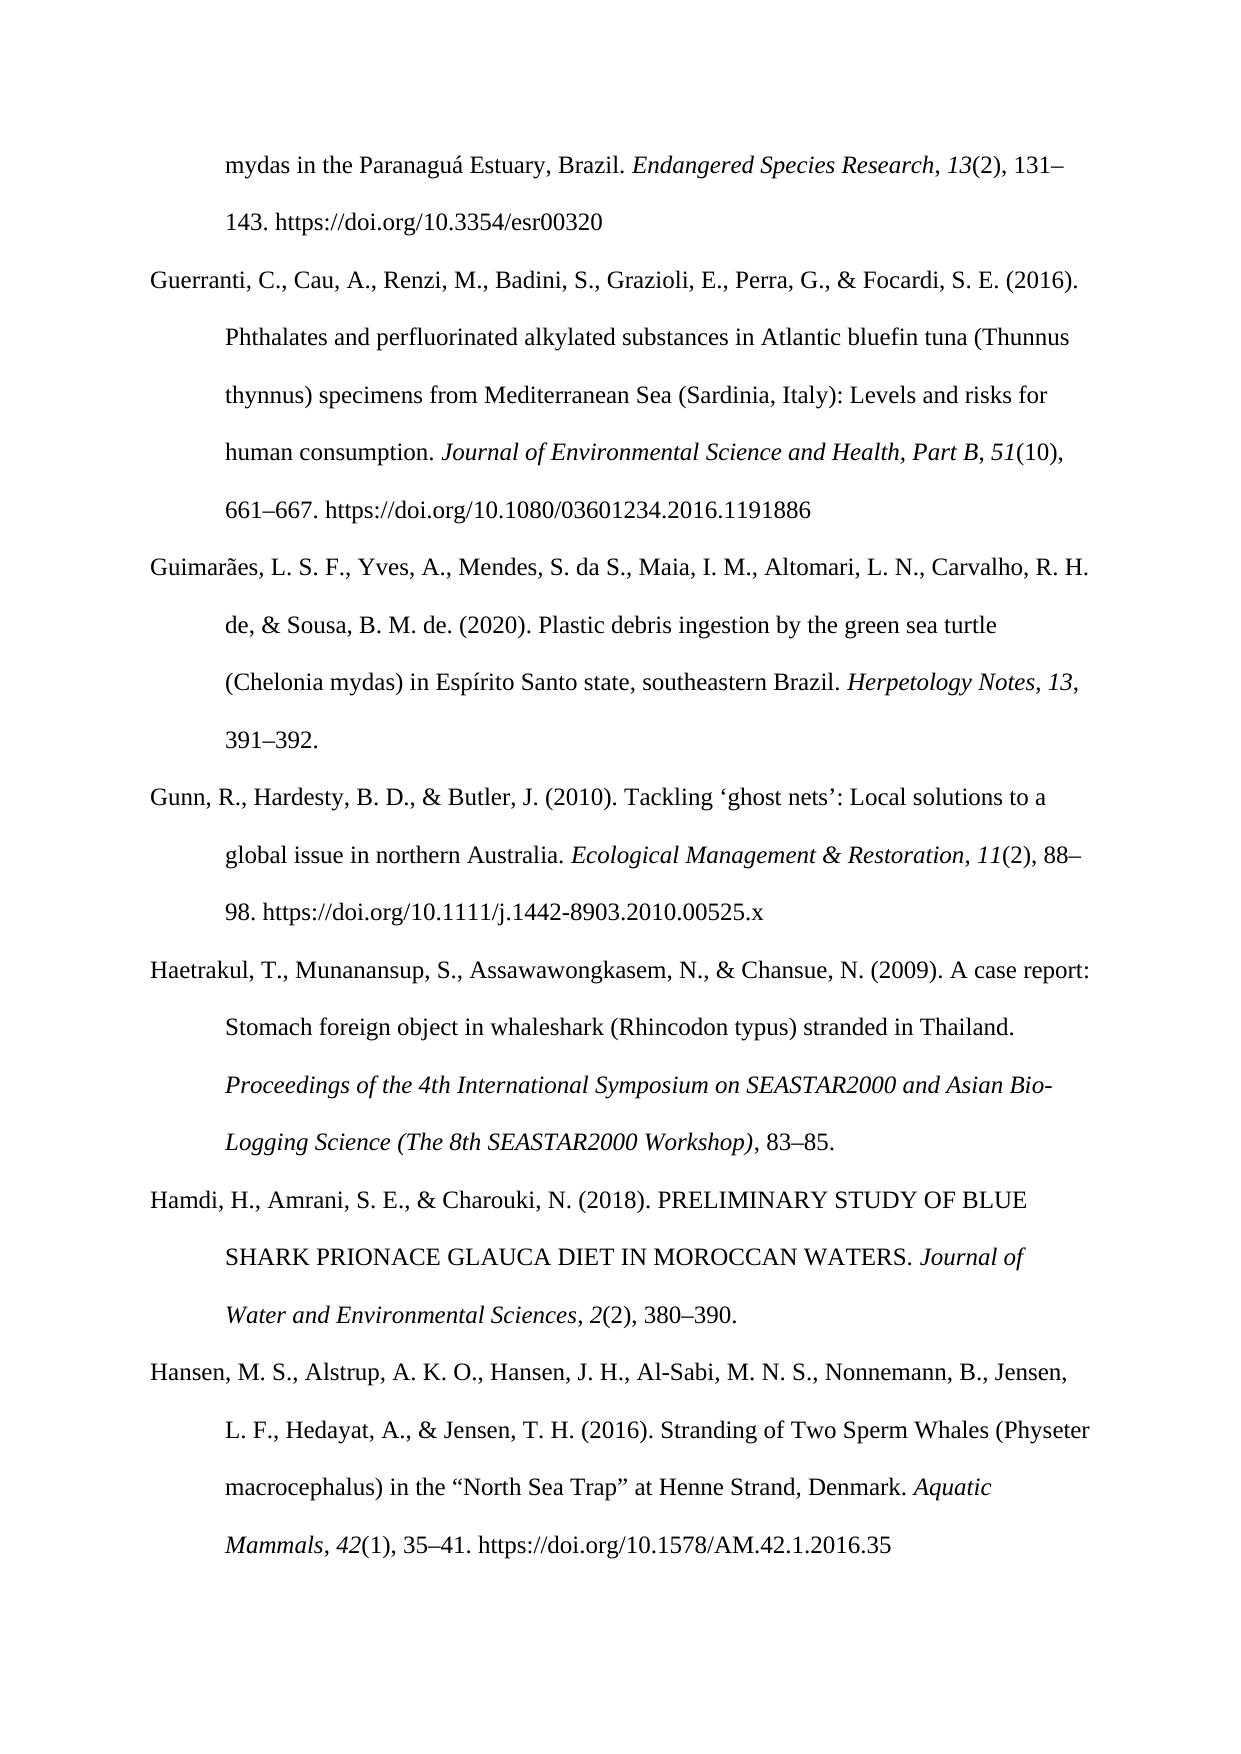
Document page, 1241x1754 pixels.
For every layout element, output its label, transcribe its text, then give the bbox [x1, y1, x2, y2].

text Hansen, M. S., Alstrup, A. K. O., Hansen, J. H., Al-Sabi, M. N. S., Nonnemann, B., Jensen, L. F., Hedayat, A., & Jensen, T. H. (2016). Stranding of Two Sperm Whales (Physeter macrocephalus) in the “North Sea Trap” at Henne Strand, Denmark. Aquatic Mammals, 42(1), 35–41. https://doi.org/10.1578/AM.42.1.2016.35 [150, 1357, 1090, 1559]
text Gunn, R., Hardesty, B. D., & Butler, J. (2010). Tackling ‘ghost nets’: Local solutions to a global issue in northern Australia. Ecological Management & Restoration, 11(2), 88–98. https://doi.org/10.1111/j.1442-8903.2010.00525.x [150, 782, 1090, 926]
text Guimarães, L. S. F., Yves, A., Mendes, S. da S., Maia, I. M., Altomari, L. N., Carvalho, R. H. de, & Sousa, B. M. de. (2020). Plastic debris ingestion by the green sea turtle (Chelonia mydas) in Espírito Santo state, southeastern Brazil. Herpetology Notes, 13, 391–392. [150, 552, 1090, 754]
text Guerranti, C., Cau, A., Renzi, M., Badini, S., Grazioli, E., Perra, G., & Focardi, S. E. (2016). Phthalates and perfluorinated alkylated substances in Atlantic bluefin tuna (Thunnus thynnus) specimens from Mediterranean Sea (Sardinia, Italy): Levels and risks for human consumption. Journal of Environmental Science and Health, Part B, 51(10), 661–667. https://doi.org/10.1080/03601234.2016.1191886 [150, 265, 1090, 524]
text Haetrakul, T., Munanansup, S., Assawawongkasem, N., & Chansue, N. (2009). A case report: Stomach foreign object in whaleshark (Rhincodon typus) stranded in Thailand. Proceedings of the 4th International Symposium on SEASTAR2000 and Asian Bio-Logging Science (The 8th SEASTAR2000 Workshop), 83–85. [150, 955, 1090, 1156]
text Hamdi, H., Amrani, S. E., & Charouki, N. (2018). PRELIMINARY STUDY OF BLUE SHARK PRIONACE GLAUCA DIET IN MOROCCAN WATERS. Journal of Water and Environmental Sciences, 2(2), 380–390. [150, 1185, 1090, 1329]
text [150, 150, 1090, 236]
